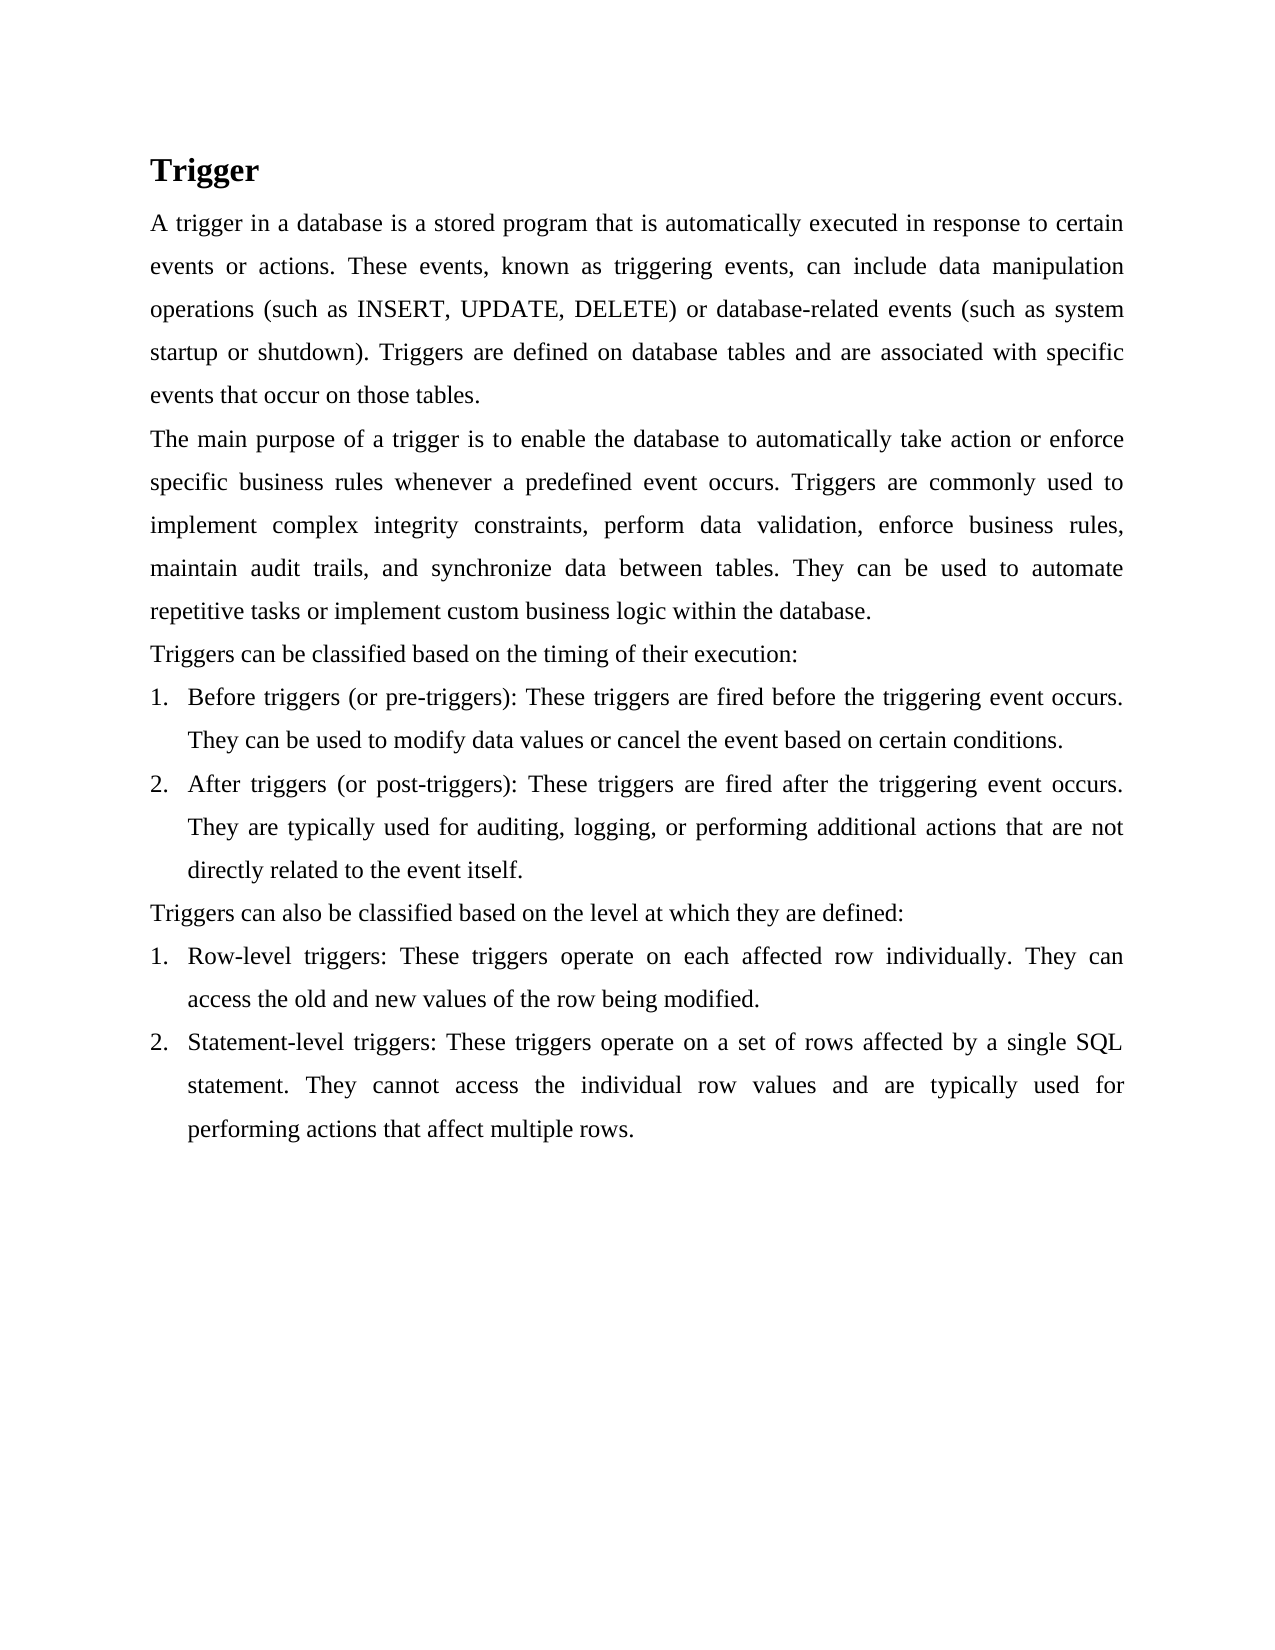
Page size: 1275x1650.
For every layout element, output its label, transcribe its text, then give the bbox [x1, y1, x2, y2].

text Triggers can also be classified based on the level at which they are defined: [150, 898, 1125, 927]
list Row-level triggers: These triggers operate on each affected row individually. They can access the old and new values of the row being modified. [150, 941, 1125, 1013]
text Trigger [150, 150, 1125, 188]
list After triggers (or post-triggers): These triggers are fired after the triggering event occurs. They are typically used for auditing, logging, or performing additional actions that are not directly related to the event itself. [150, 769, 1125, 884]
text A trigger in a database is a stored program that is automatically executed in response to certain events or actions. These events, known as triggering events, can include data manipulation operations (such as INSERT, UPDATE, DELETE) or database-related events (such as system startup or shutdown). Triggers are defined on database tables and are associated with specific events that occur on those tables. [150, 208, 1125, 409]
text The main purpose of a trigger is to enable the database to automatically take action or enforce specific business rules whenever a predefined event occurs. Triggers are commonly used to implement complex integrity constraints, perform data validation, enforce business rules, maintain audit trails, and synchronize data between tables. They can be used to automate repetitive tasks or implement custom business logic within the database. [150, 424, 1125, 625]
text Triggers can be classified based on the timing of their execution: [150, 639, 1125, 668]
list Statement-level triggers: These triggers operate on a set of rows affected by a single SQL statement. They cannot access the individual row values and are typically used for performing actions that affect multiple rows. [150, 1027, 1125, 1142]
list Before triggers (or pre-triggers): These triggers are fired before the triggering event occurs. They can be used to modify data values or cancel the event based on certain conditions. [150, 682, 1125, 754]
